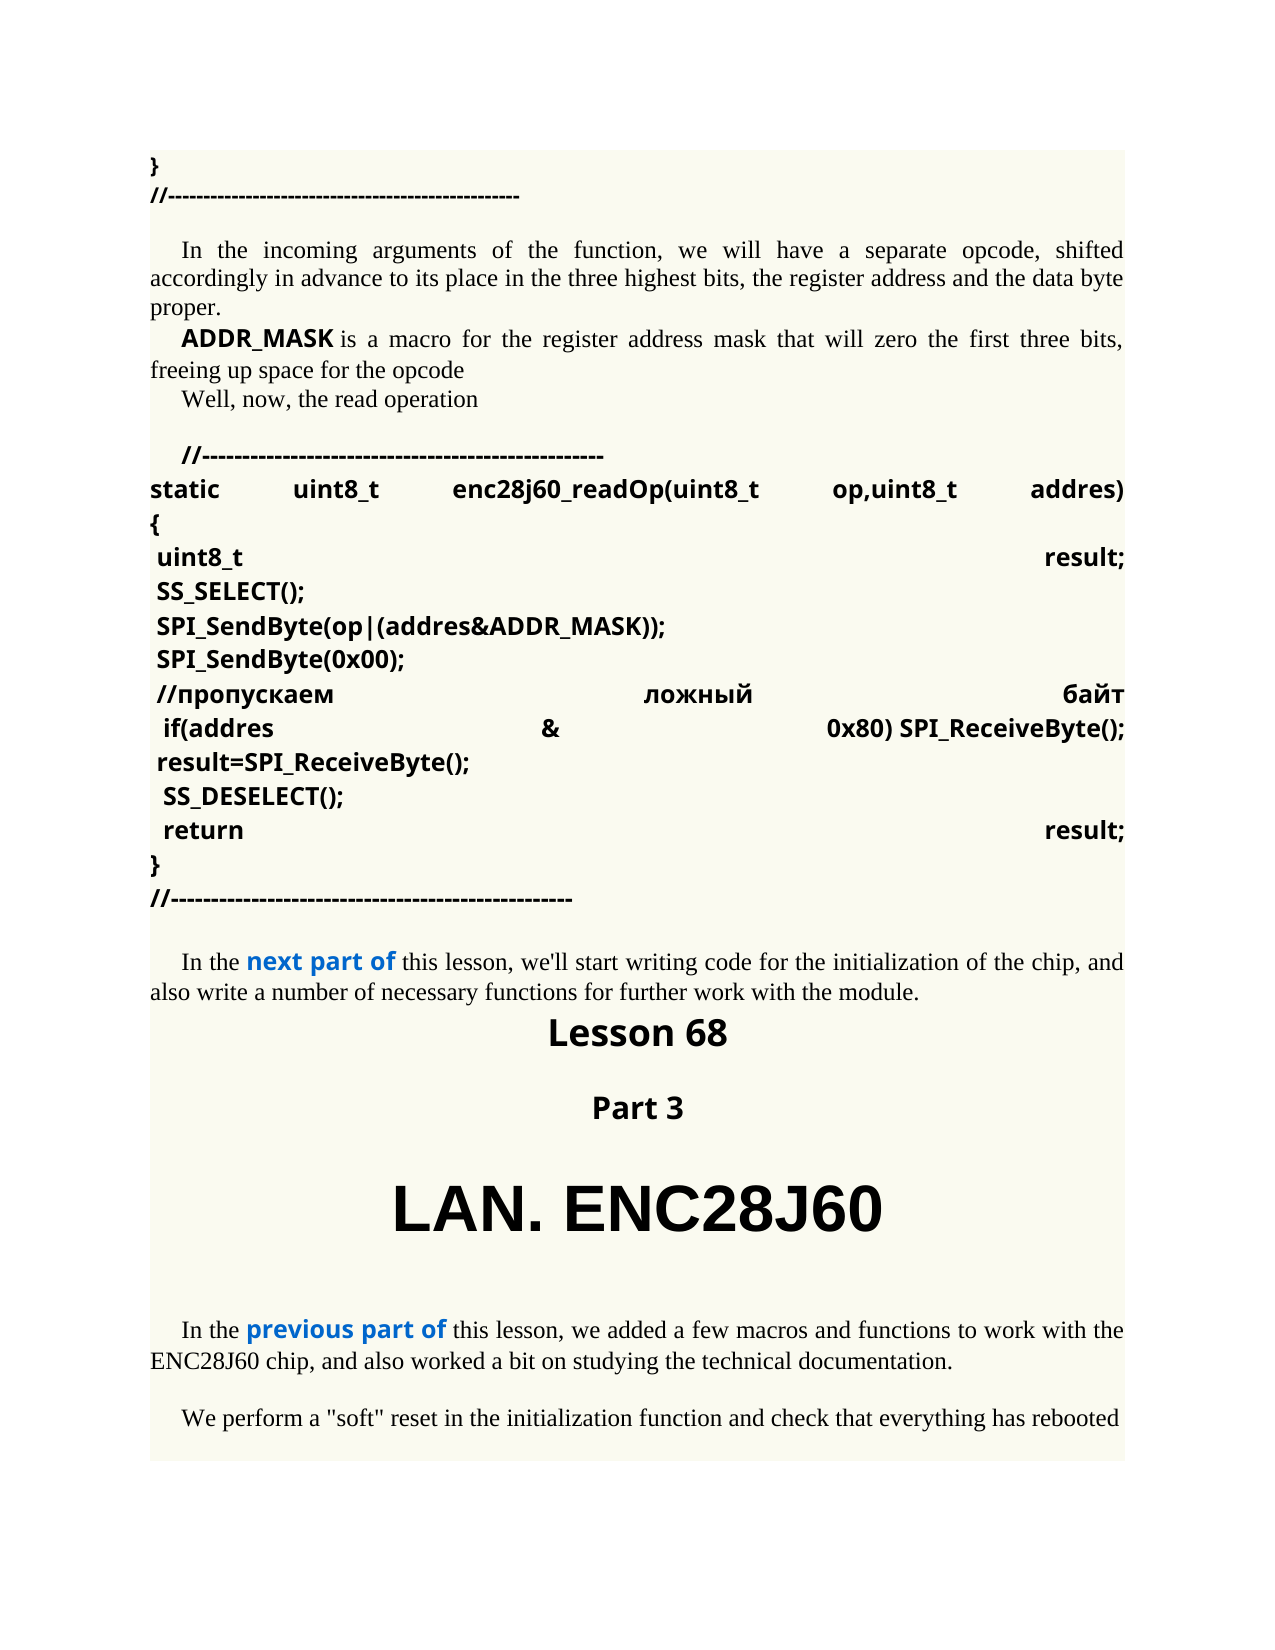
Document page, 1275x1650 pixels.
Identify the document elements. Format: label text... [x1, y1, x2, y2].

text ADDR_MASK is a macro for the register address mask that will zero the first three bits, freeing up space for the opcode [150, 321, 1125, 384]
text Part 3 [150, 1086, 1125, 1129]
text In the next part of this lesson, we'll start writing code for the initialization of the chip, and also write a number of necessary functions for further work with the module. [150, 943, 1125, 1006]
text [150, 150, 1125, 209]
text We perform a "soft" reset in the initialization function and check that everything has rebooted [150, 1403, 1125, 1432]
subtitle LAN. ENC28J60 [150, 1170, 1125, 1245]
text In the previous part of this lesson, we added a few macros and functions to work with the ENC28J60 chip, and also worked a bit on studying the technical documentation. [150, 1312, 1125, 1375]
text //-------------------------------------------------- static uint8_t enc28j60_readOp(uint8_t op,uint8_t addres) { uint8_t result; SS_SELECT(); SPI_SendByte(op|(addres&ADDR_MASK)); SPI_SendByte(0x00); //пропускаем ложный байт if(addres & 0x80) SPI_ReceiveByte(); result=SPI_ReceiveByte(); SS_DESELECT(); return result; } //-------------------------------------------------- [150, 438, 1125, 915]
text In the incoming arguments of the function, we will have a separate opcode, shifted accordingly in advance to its place in the three highest bits, the register address and the data byte proper. [150, 235, 1125, 321]
text Well, now, the read operation [150, 384, 1125, 413]
text Lesson 68 [150, 1006, 1125, 1057]
